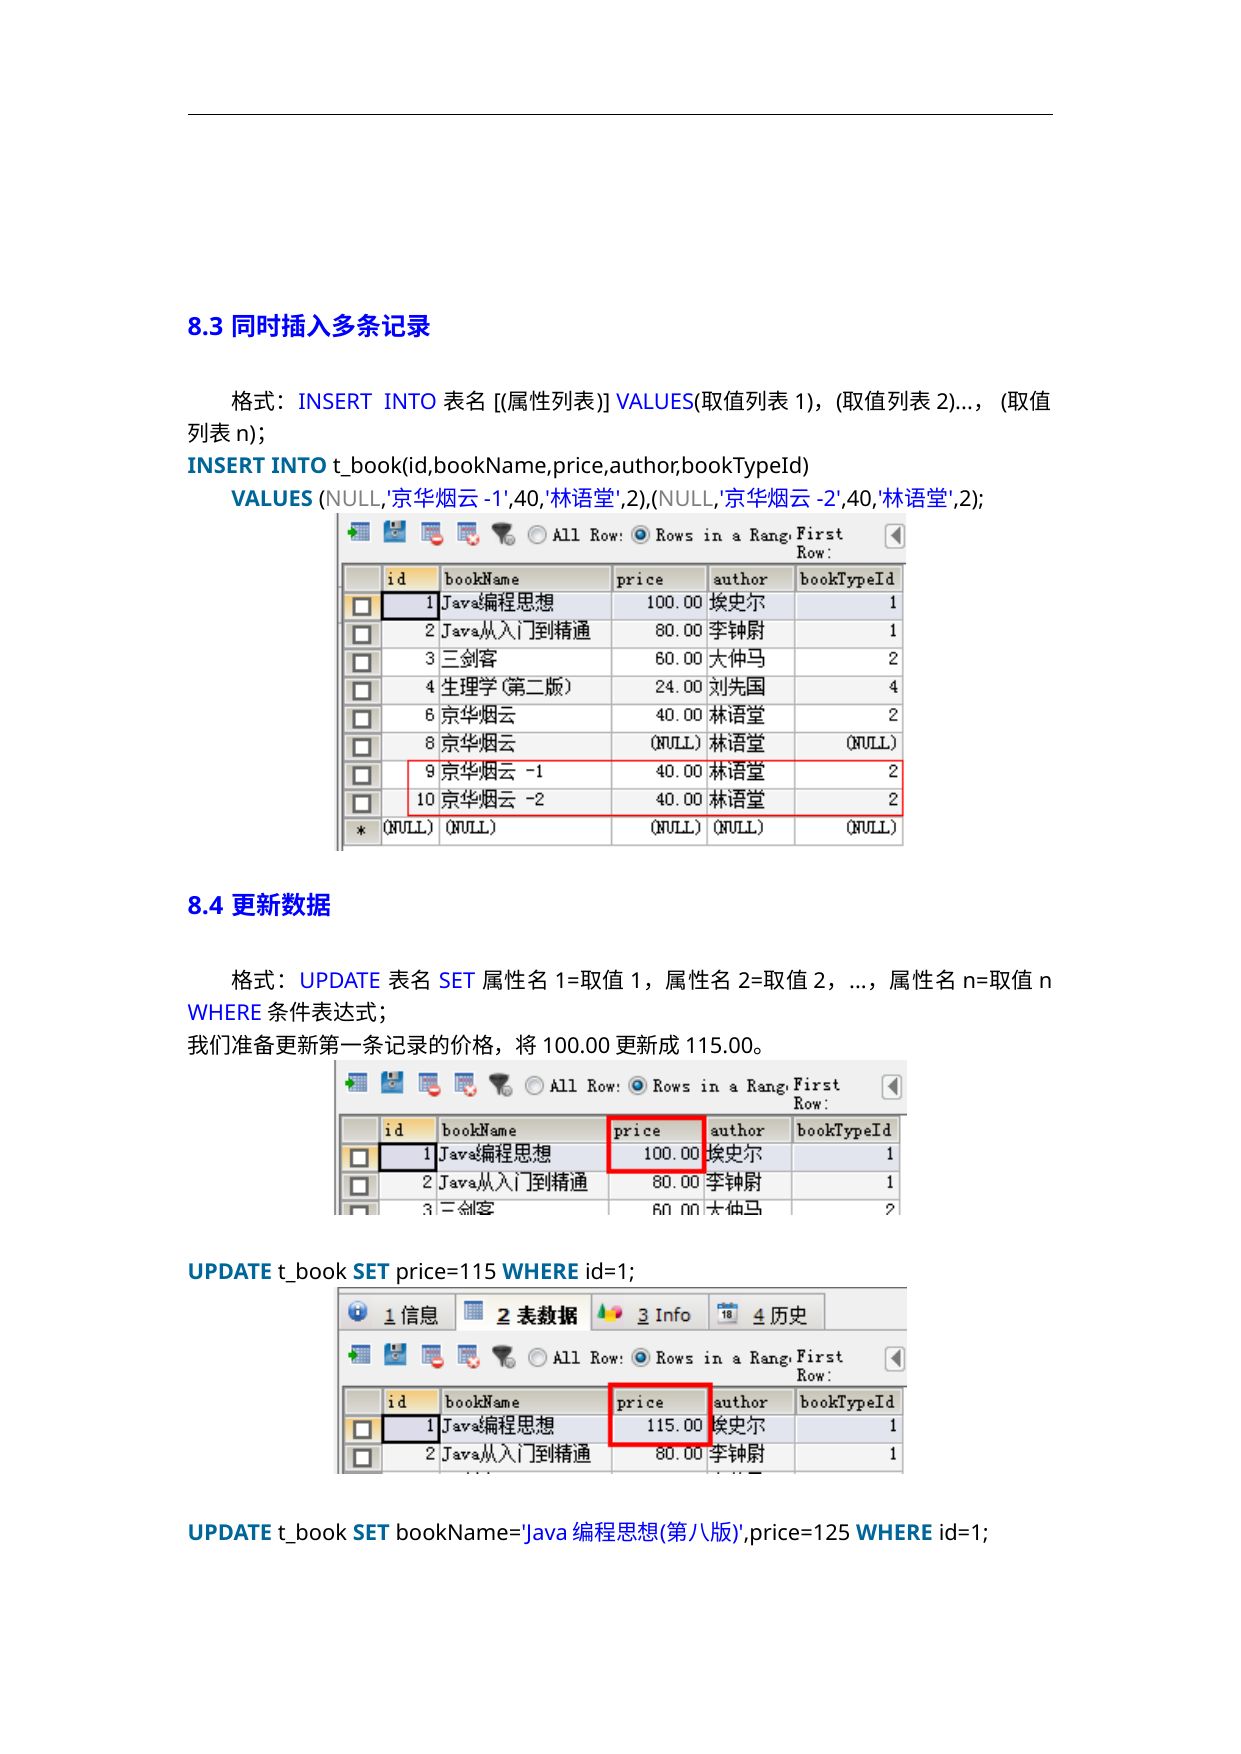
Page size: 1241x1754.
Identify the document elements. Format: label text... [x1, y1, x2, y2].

text VALUES (NULL,'京华烟云 -1',40,'林语堂',2),(NULL,'京华烟云 -2',40,'林语堂',2); [187, 481, 391, 513]
text 格式：UPDATE 表名 SET 属性名1=取值1，属性名2=取值2，...，属性名n=取值n WHERE 条件表达式； [187, 962, 1053, 1027]
text UPDATE t_book SET price=115 WHERE id=1; [187, 1255, 1053, 1287]
subtitle 更新数据 [187, 871, 1053, 936]
subtitle 同时插入多条记录 [187, 292, 1053, 357]
text 格式：INSERT INTO 表名 [(属性列表)] VALUES(取值列表1)，(取值列表2)...， (取值列表n)； [187, 383, 1053, 448]
picture [333, 1287, 907, 1474]
picture [334, 513, 907, 851]
text UPDATE t_book SET bookName='Java编程思想(第八版)',price=125 WHERE id=1; [732, 1515, 1053, 1547]
picture [333, 1060, 907, 1215]
text INSERT INTO t_book(id,bookName,price,author,bookTypeId) [187, 448, 1053, 481]
text 我们准备更新第一条记录的价格，将100.00更新成115.00。 [187, 1027, 1053, 1060]
